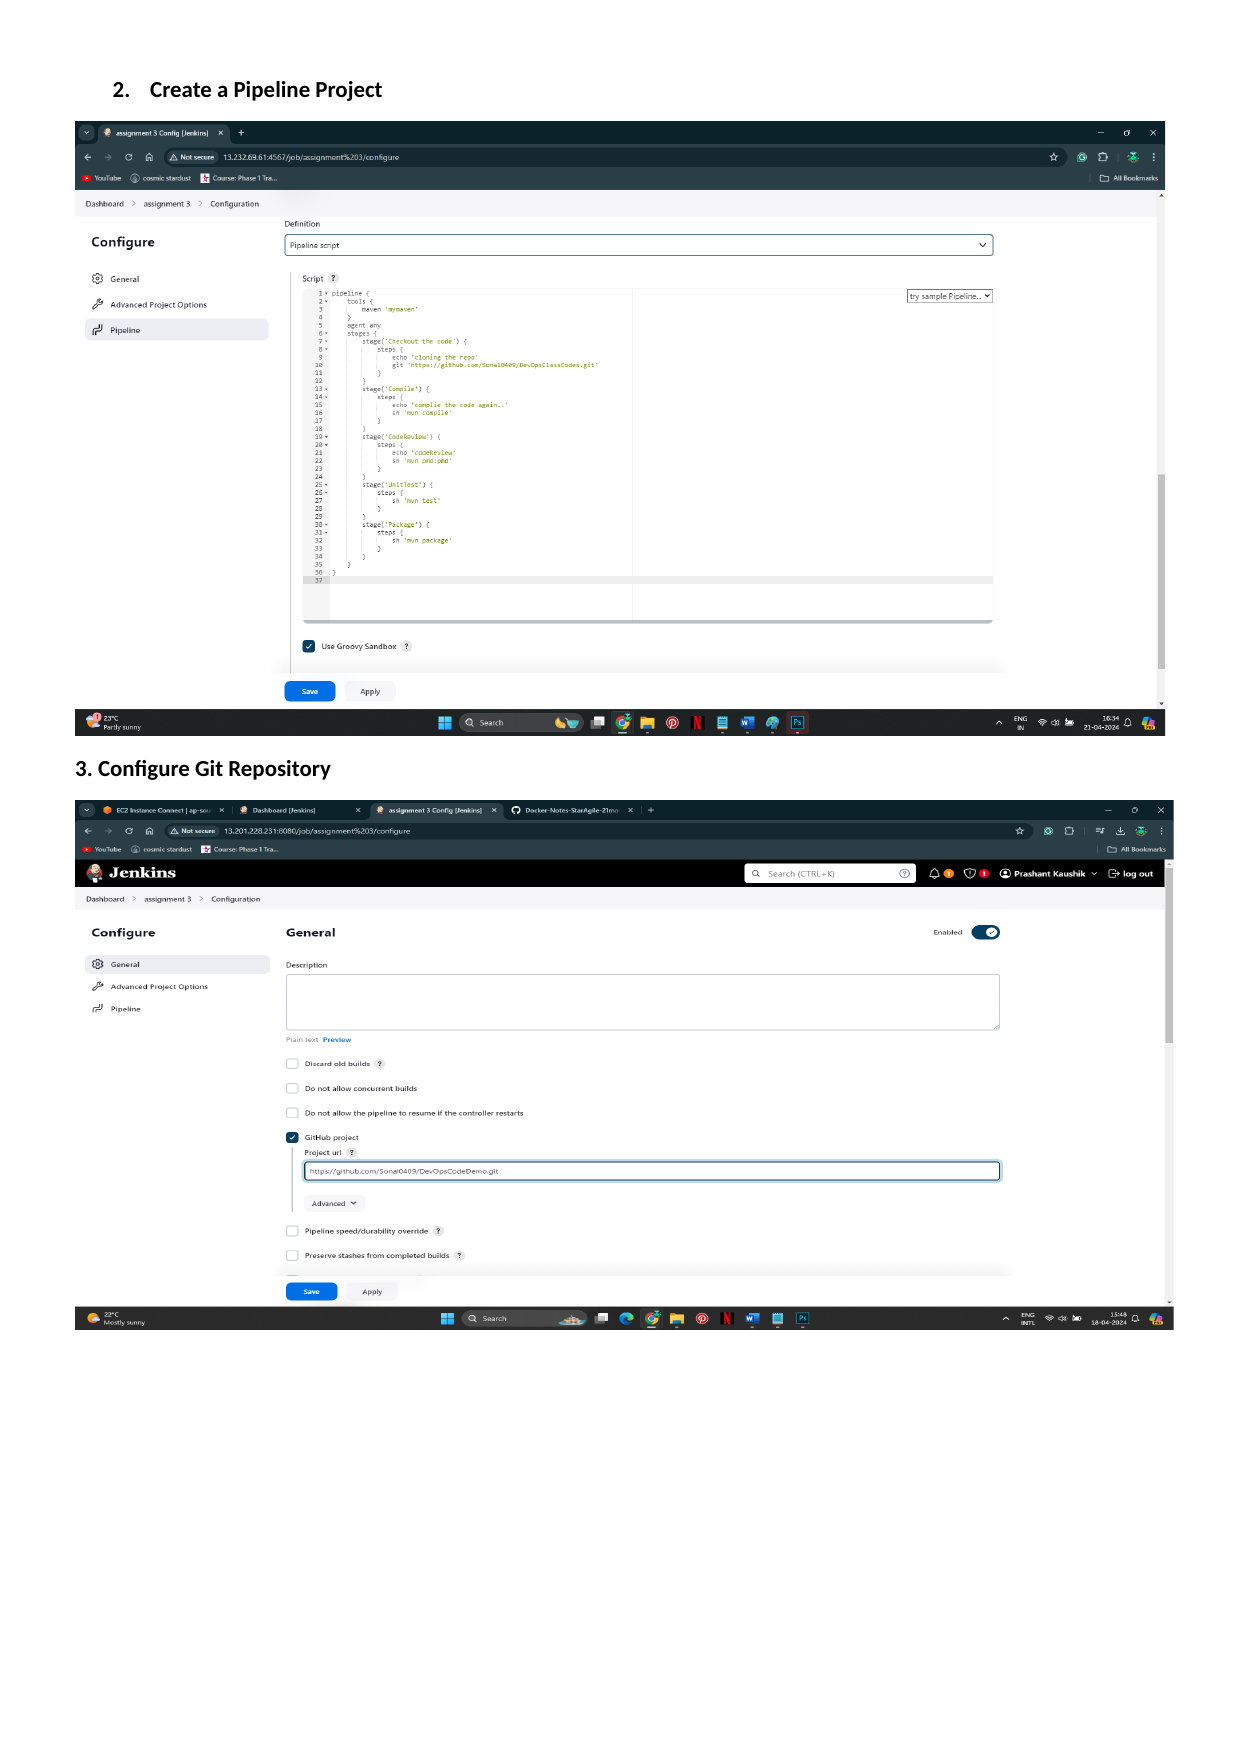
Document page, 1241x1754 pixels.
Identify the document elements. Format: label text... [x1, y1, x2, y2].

text 3. Configure Git Repository [75, 754, 1165, 782]
picture [75, 800, 1174, 1330]
picture [75, 121, 1166, 736]
list Create a Pipeline Project [112, 75, 1165, 103]
